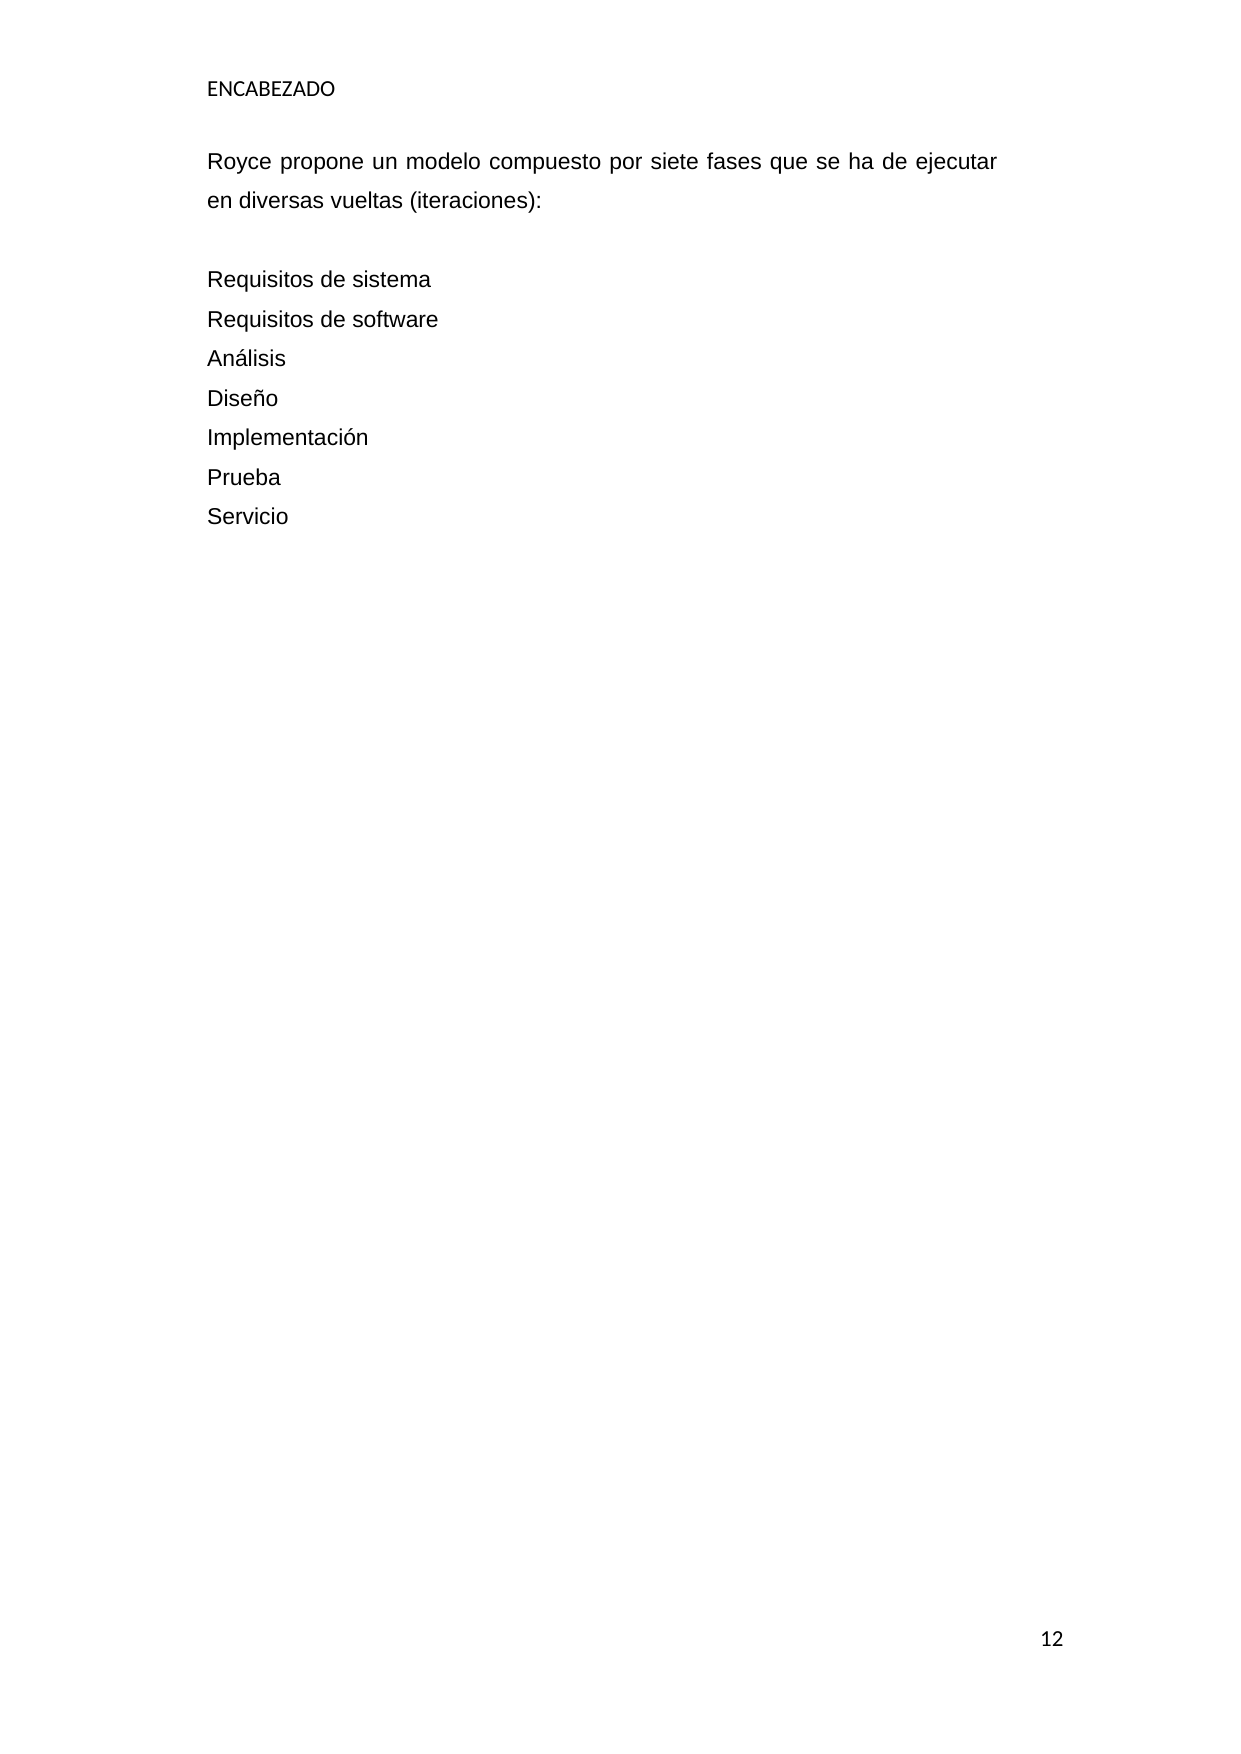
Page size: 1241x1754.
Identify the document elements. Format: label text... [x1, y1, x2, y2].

text Requisitos de sistema [207, 266, 998, 292]
text Servicio [207, 503, 998, 529]
text Diseño [207, 384, 998, 411]
text Análisis [207, 345, 998, 371]
text Requisitos de software [207, 306, 998, 332]
text Implementación [207, 424, 998, 450]
text Royce propone un modelo compuesto por siete fases que se ha de ejecutar en diversas vueltas (iteraciones): [207, 148, 998, 213]
text Prueba [207, 463, 998, 490]
